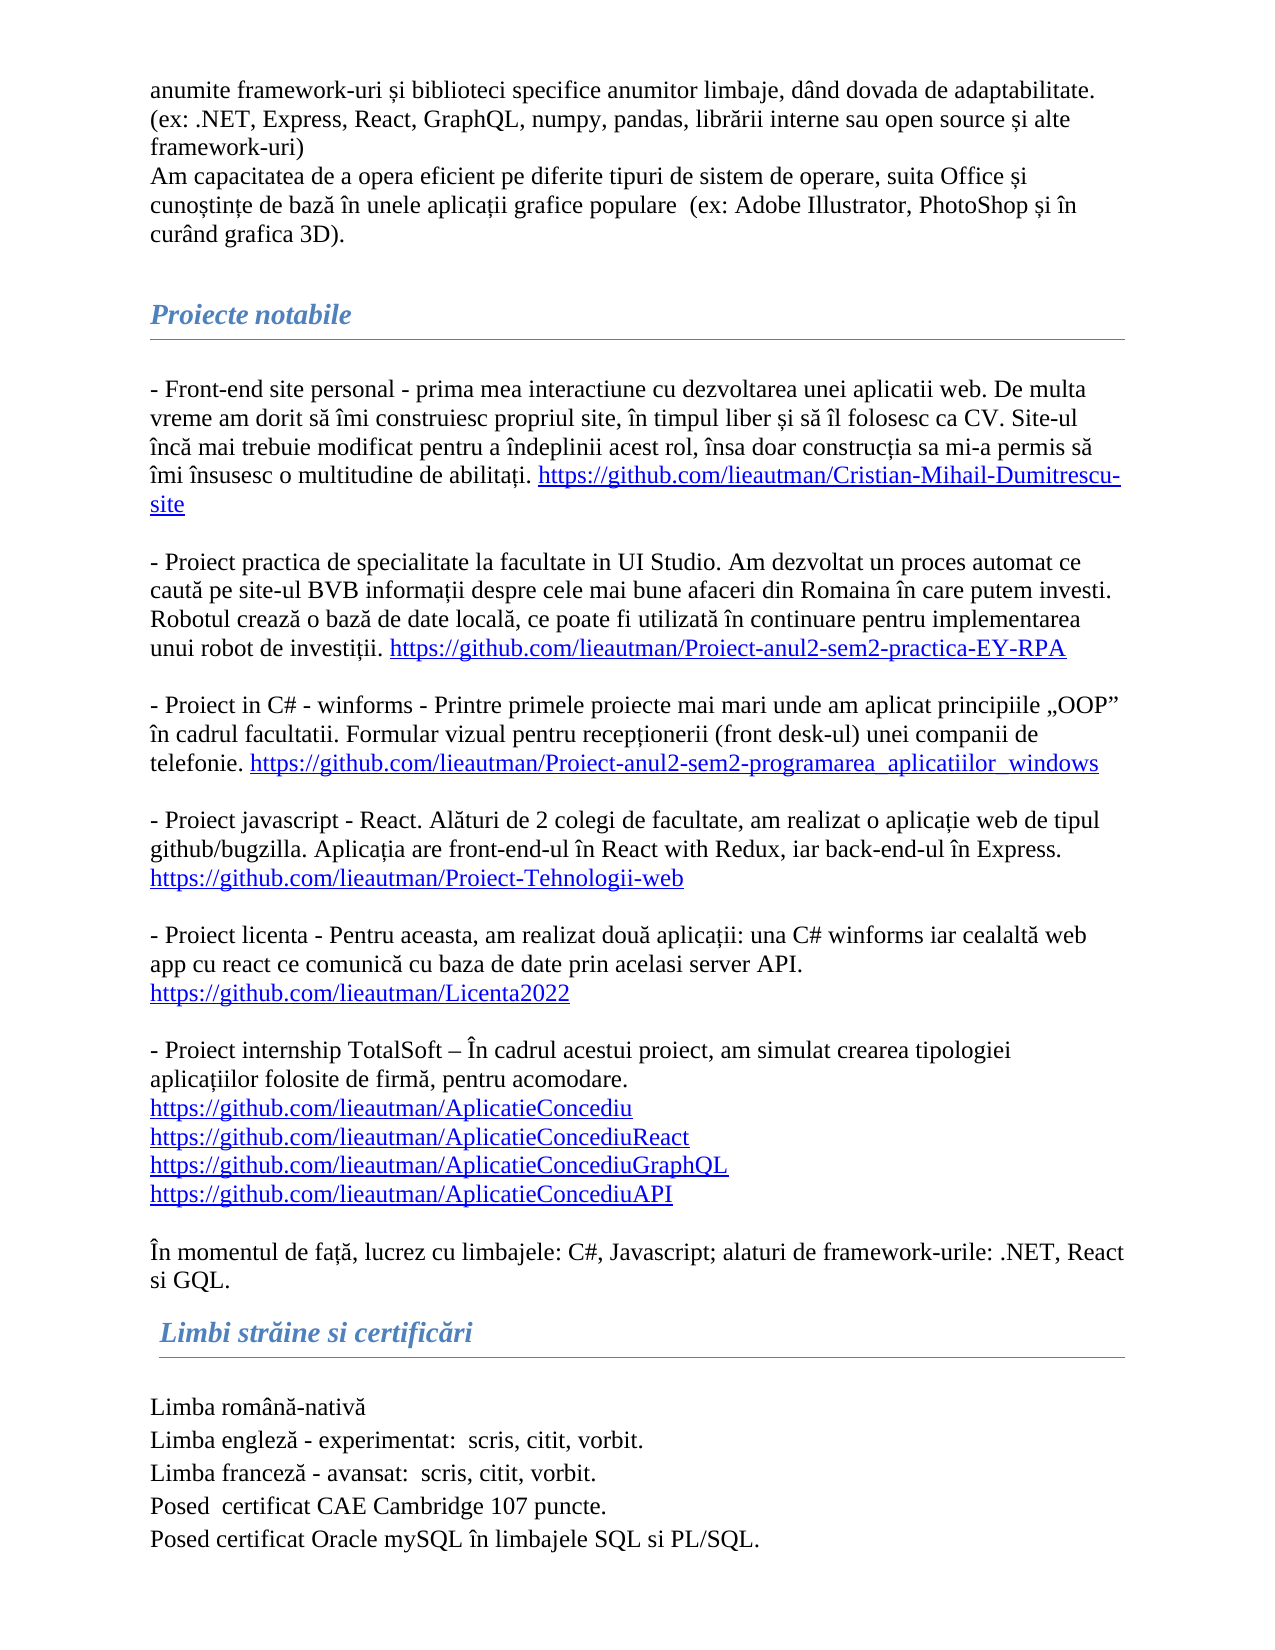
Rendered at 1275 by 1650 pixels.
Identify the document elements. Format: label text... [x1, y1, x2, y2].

text - Proiect practica de specialitate la facultate in UI Studio. Am dezvoltat un proces automat ce caută pe site-ul BVB informații despre cele mai bune afaceri din Romaina în care putem investi. Robotul crează o bază de date locală, ce poate fi utilizată în continuare pentru implementarea unui robot de investiții. https://github.com/lieautman/Proiect-anul2-sem2-practica-EY-RPA [150, 547, 1125, 662]
text Posed certificat CAE Cambridge 107 puncte. [150, 1491, 1125, 1520]
text Posed certificat Oracle mySQL în limbajele SQL si PL/SQL. [150, 1524, 1125, 1553]
text Limba engleză - experimentat: scris, citit, vorbit. [150, 1425, 1125, 1454]
text https://github.com/lieautman/AplicatieConcediu [150, 1093, 1125, 1122]
text Limba română-nativă [150, 1392, 1125, 1421]
text Limba franceză - avansat: scris, citit, vorbit. [150, 1458, 1125, 1487]
text - Proiect licenta - Pentru aceasta, am realizat două aplicații: una C# winforms iar cealaltă web app cu react ce comunică cu baza de date prin acelasi server API. https://github.com/lieautman/Licenta2022 [150, 920, 1125, 1007]
text https://github.com/lieautman/AplicatieConcediuReact https://github.com/lieautman/AplicatieConcediuGraphQL https://github.com/lieautman/AplicatieConcediuAPI [150, 1122, 1125, 1208]
text Limbi străine si certificări [159, 1315, 1125, 1357]
text - Proiect javascript - React. Alături de 2 colegi de facultate, am realizat o aplicație web de tipul github/bugzilla. Aplicația are front-end-ul în React with Redux, iar back-end-ul în Express. https://github.com/lieautman/Proiect-Tehnologii-web [150, 805, 1125, 892]
text - Proiect in C# - winforms - Printre primele proiecte mai mari unde am aplicat principiile „OOP” în cadrul facultatii. Formular vizual pentru recepționerii (front desk-ul) unei companii de telefonie. https://github.com/lieautman/Proiect-anul2-sem2-programarea_aplicatiilor_windows [150, 690, 1125, 777]
text - Proiect internship TotalSoft – În cadrul acestui proiect, am simulat crearea tipologiei aplicațiilor folosite de firmă, pentru acomodare. [150, 1035, 1125, 1093]
text Proiecte notabile [150, 297, 1125, 339]
text - Front-end site personal - prima mea interactiune cu dezvoltarea unei aplicatii web. De multa vreme am dorit să îmi construiesc propriul site, în timpul liber și să îl folosesc ca CV. Site-ul încă mai trebuie modificat pentru a îndeplinii acest rol, însa doar construcția sa mi-a permis să îmi însusesc o multitudine de abilitați. https://github.com/lieautman/Cristian-Mihail-Dumitrescu-site [150, 374, 1125, 518]
text În momentul de față, lucrez cu limbajele: C#, Javascript; alaturi de framework-urile: .NET, React si GQL. [150, 1237, 1125, 1294]
text Am capacitatea de a opera eficient pe diferite tipuri de sistem de operare, suita Office și cunoștințe de bază în unele aplicații grafice populare (ex: Adobe Illustrator, PhotoShop și în curând grafica 3D). [150, 161, 1125, 247]
